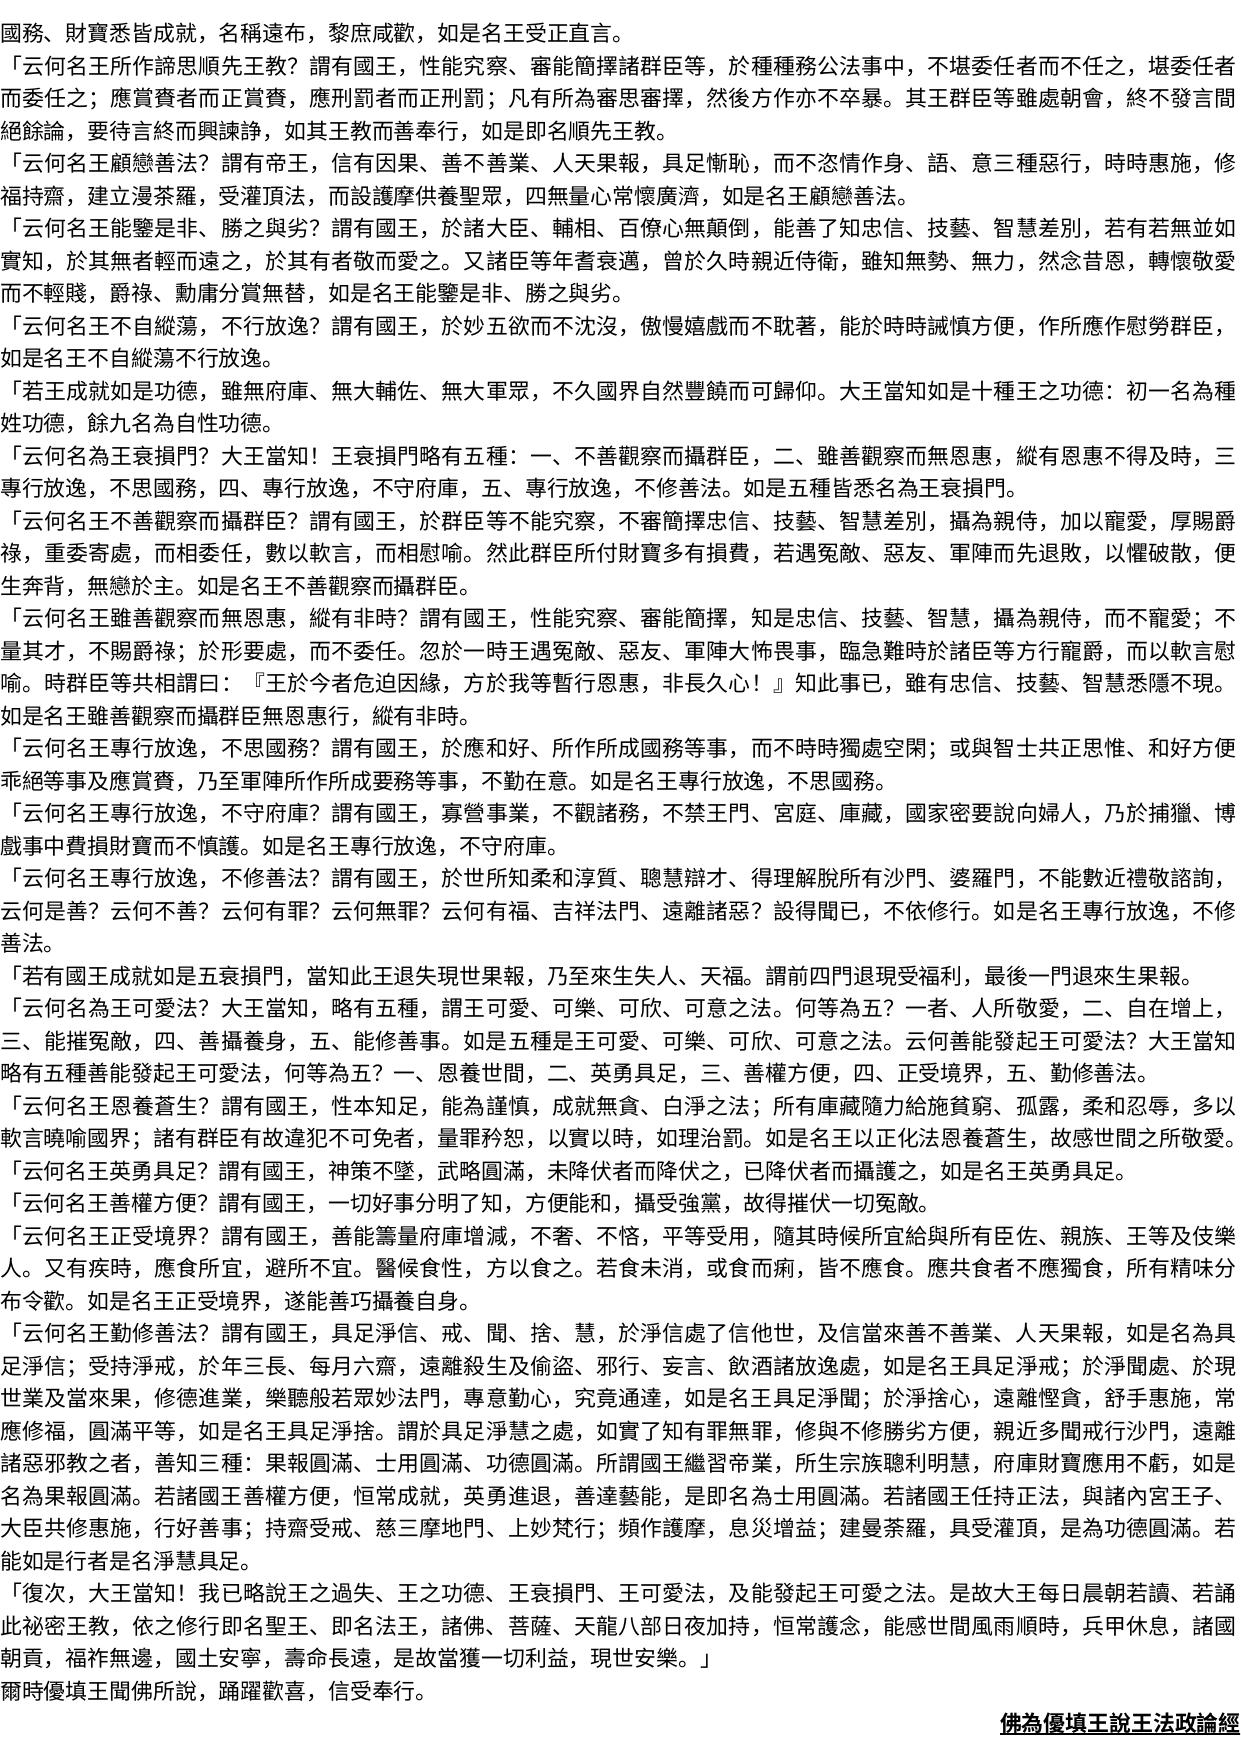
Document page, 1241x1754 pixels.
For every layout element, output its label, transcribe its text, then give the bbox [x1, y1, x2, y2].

text 「若王成就如是功德，雖無府庫、無大輔佐、無大軍眾，不久國界自然豐饒而可歸仰。大王當知如是十種王之功德：初一名為種姓功德，餘九名為自性功德。 [0, 373, 1240, 438]
text 「云何名王英勇具足？謂有國王，神策不墜，武略圓滿，未降伏者而降伏之，已降伏者而攝護之，如是名王英勇具足。 [0, 1153, 1240, 1186]
text 「云何名王不自縱蕩，不行放逸？謂有國王，於妙五欲而不沈沒，傲慢嬉戲而不耽著，能於時時誡慎方便，作所應作慰勞群臣，如是名王不自縱蕩不行放逸。 [0, 308, 1240, 373]
text 「若有國王成就如是五衰損門，當知此王退失現世果報，乃至來生失人、天福。謂前四門退現受福利，最後一門退來生果報。 [0, 958, 1240, 991]
text 「云何名王勤修善法？謂有國王，具足淨信、戒、聞、捨、慧，於淨信處了信他世，及信當來善不善業、人天果報，如是名為具足淨信；受持淨戒，於年三長、每月六齋，遠離殺生及偷盜、邪行、妄言、飲酒諸放逸處，如是名王具足淨戒；於淨聞處、於現世業及當來果，修德進業，樂聽般若眾妙法門，專意勤心，究竟通達，如是名王具足淨聞；於淨捨心，遠離慳貪，舒手惠施，常應修福，圓滿平等，如是名王具足淨捨。謂於具足淨慧之處，如實了知有罪無罪，修與不修勝劣方便，親近多聞戒行沙門，遠離諸惡邪教之者，善知三種：果報圓滿、士用圓滿、功德圓滿。所謂國王繼習帝業，所生宗族聰利明慧，府庫財寶應用不虧，如是名為果報圓滿。若諸國王善權方便，恒常成就，英勇進退，善達藝能，是即名為士用圓滿。若諸國王任持正法，與諸內宮王子、大臣共修惠施，行好善事；持齋受戒、慈三摩地門、上妙梵行；頻作護摩，息災增益；建曼荼羅，具受灌頂，是為功德圓滿。若能如是行者是名淨慧具足。 [0, 1316, 1240, 1576]
text 「云何名王顧戀善法？謂有帝王，信有因果、善不善業、人天果報，具足慚恥，而不恣情作身、語、意三種惡行，時時惠施，修福持齋，建立漫茶羅，受灌頂法，而設護摩供養聖眾，四無量心常懷廣濟，如是名王顧戀善法。 [0, 146, 1240, 211]
text 「云何名王專行放逸，不思國務？謂有國王，於應和好、所作所成國務等事，而不時時獨處空閑；或與智士共正思惟、和好方便、乖絕等事及應賞賚，乃至軍陣所作所成要務等事，不勤在意。如是名王專行放逸，不思國務。 [0, 731, 1240, 796]
text 「云何名為王可愛法？大王當知，略有五種，謂王可愛、可樂、可欣、可意之法。何等為五？一者、人所敬愛，二、自在增上，三、能摧冤敵，四、善攝養身，五、能修善事。如是五種是王可愛、可樂、可欣、可意之法。云何善能發起王可愛法？大王當知！略有五種善能發起王可愛法，何等為五？一、恩養世間，二、英勇具足，三、善權方便，四、正受境界，五、勤修善法。 [0, 991, 1240, 1088]
text 「云何名王所作諦思順先王教？謂有國王，性能究察、審能簡擇諸群臣等，於種種務公法事中，不堪委任者而不任之，堪委任者而委任之；應賞賚者而正賞賚，應刑罰者而正刑罰；凡有所為審思審擇，然後方作亦不卒暴。其王群臣等雖處朝會，終不發言間絕餘論，要待言終而興諫諍，如其王教而善奉行，如是即名順先王教。 [0, 48, 1240, 146]
text 「復次，大王當知！我已略說王之過失、王之功德、王衰損門、王可愛法，及能發起王可愛之法。是故大王每日晨朝若讀、若誦此祕密王教，依之修行即名聖王、即名法王，諸佛、菩薩、天龍八部日夜加持，恒常護念，能感世間風雨順時，兵甲休息，諸國朝貢，福祚無邊，國土安寧，壽命長遠，是故當獲一切利益，現世安樂。」 [0, 1576, 1240, 1673]
text 「云何名王專行放逸，不修善法？謂有國王，於世所知柔和淳質、聰慧辯才、得理解脫所有沙門、婆羅門，不能數近禮敬諮詢，云何是善？云何不善？云何有罪？云何無罪？云何有福、吉祥法門、遠離諸惡？設得聞已，不依修行。如是名王專行放逸，不修善法。 [0, 861, 1240, 958]
text 「云何名為王衰損門？大王當知！王衰損門略有五種：一、不善觀察而攝群臣，二、雖善觀察而無恩惠，縱有恩惠不得及時，三、專行放逸，不思國務，四、專行放逸，不守府庫，五、專行放逸，不修善法。如是五種皆悉名為王衰損門。 [0, 438, 1240, 503]
text 「云何名王雖善觀察而無恩惠，縱有非時？謂有國王，性能究察、審能簡擇，知是忠信、技藝、智慧，攝為親侍，而不寵愛；不量其才，不賜爵祿；於形要處，而不委任。忽於一時王遇冤敵、惡友、軍陣大怖畏事，臨急難時於諸臣等方行寵爵，而以軟言慰喻。時群臣等共相謂曰：『王於今者危迫因緣，方於我等暫行恩惠，非長久心！』知此事已，雖有忠信、技藝、智慧悉隱不現。如是名王雖善觀察而攝群臣無恩惠行，縱有非時。 [0, 601, 1240, 731]
text 「云何名王善權方便？謂有國王，一切好事分明了知，方便能和，攝受強黨，故得摧伏一切冤敵。 [0, 1186, 1240, 1218]
text 「云何名王能鑒是非、勝之與劣？謂有國王，於諸大臣、輔相、百僚心無顛倒，能善了知忠信、技藝、智慧差別，若有若無並如實知，於其無者輕而遠之，於其有者敬而愛之。又諸臣等年耆衰邁，曾於久時親近侍衛，雖知無勢、無力，然念昔恩，轉懷敬愛而不輕賤，爵祿、勳庸分賞無替，如是名王能鑒是非、勝之與劣。 [0, 211, 1240, 308]
text 「云何名王專行放逸，不守府庫？謂有國王，寡營事業，不觀諸務，不禁王門、宮庭、庫藏，國家密要說向婦人，乃於捕獵、博戲事中費損財寶而不慎護。如是名王專行放逸，不守府庫。 [0, 796, 1240, 861]
text 「云何名王不善觀察而攝群臣？謂有國王，於群臣等不能究察，不審簡擇忠信、技藝、智慧差別，攝為親侍，加以寵愛，厚賜爵祿，重委寄處，而相委任，數以軟言，而相慰喻。然此群臣所付財寶多有損費，若遇冤敵、惡友、軍陣而先退敗，以懼破散，便生奔背，無戀於主。如是名王不善觀察而攝群臣。 [0, 503, 1240, 601]
text 「云何名王恩養蒼生？謂有國王，性本知足，能為謹慎，成就無貪、白淨之法；所有庫藏隨力給施貧窮、孤露，柔和忍辱，多以軟言曉喻國界；諸有群臣有故違犯不可免者，量罪矜恕，以實以時，如理治罰。如是名王以正化法恩養蒼生，故感世間之所敬愛。 [0, 1088, 1240, 1153]
text 爾時優填王聞佛所說，踊躍歡喜，信受奉行。 [0, 1673, 1240, 1706]
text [0, 16, 1240, 48]
text 「云何名王正受境界？謂有國王，善能籌量府庫增減，不奢、不悋，平等受用，隨其時候所宜給與所有臣佐、親族、王等及伎樂人。又有疾時，應食所宜，避所不宜。醫候食性，方以食之。若食未消，或食而痢，皆不應食。應共食者不應獨食，所有精味分布令歡。如是名王正受境界，遂能善巧攝養自身。 [0, 1218, 1240, 1316]
text 佛為優填王說王法政論經 [0, 1706, 1240, 1738]
